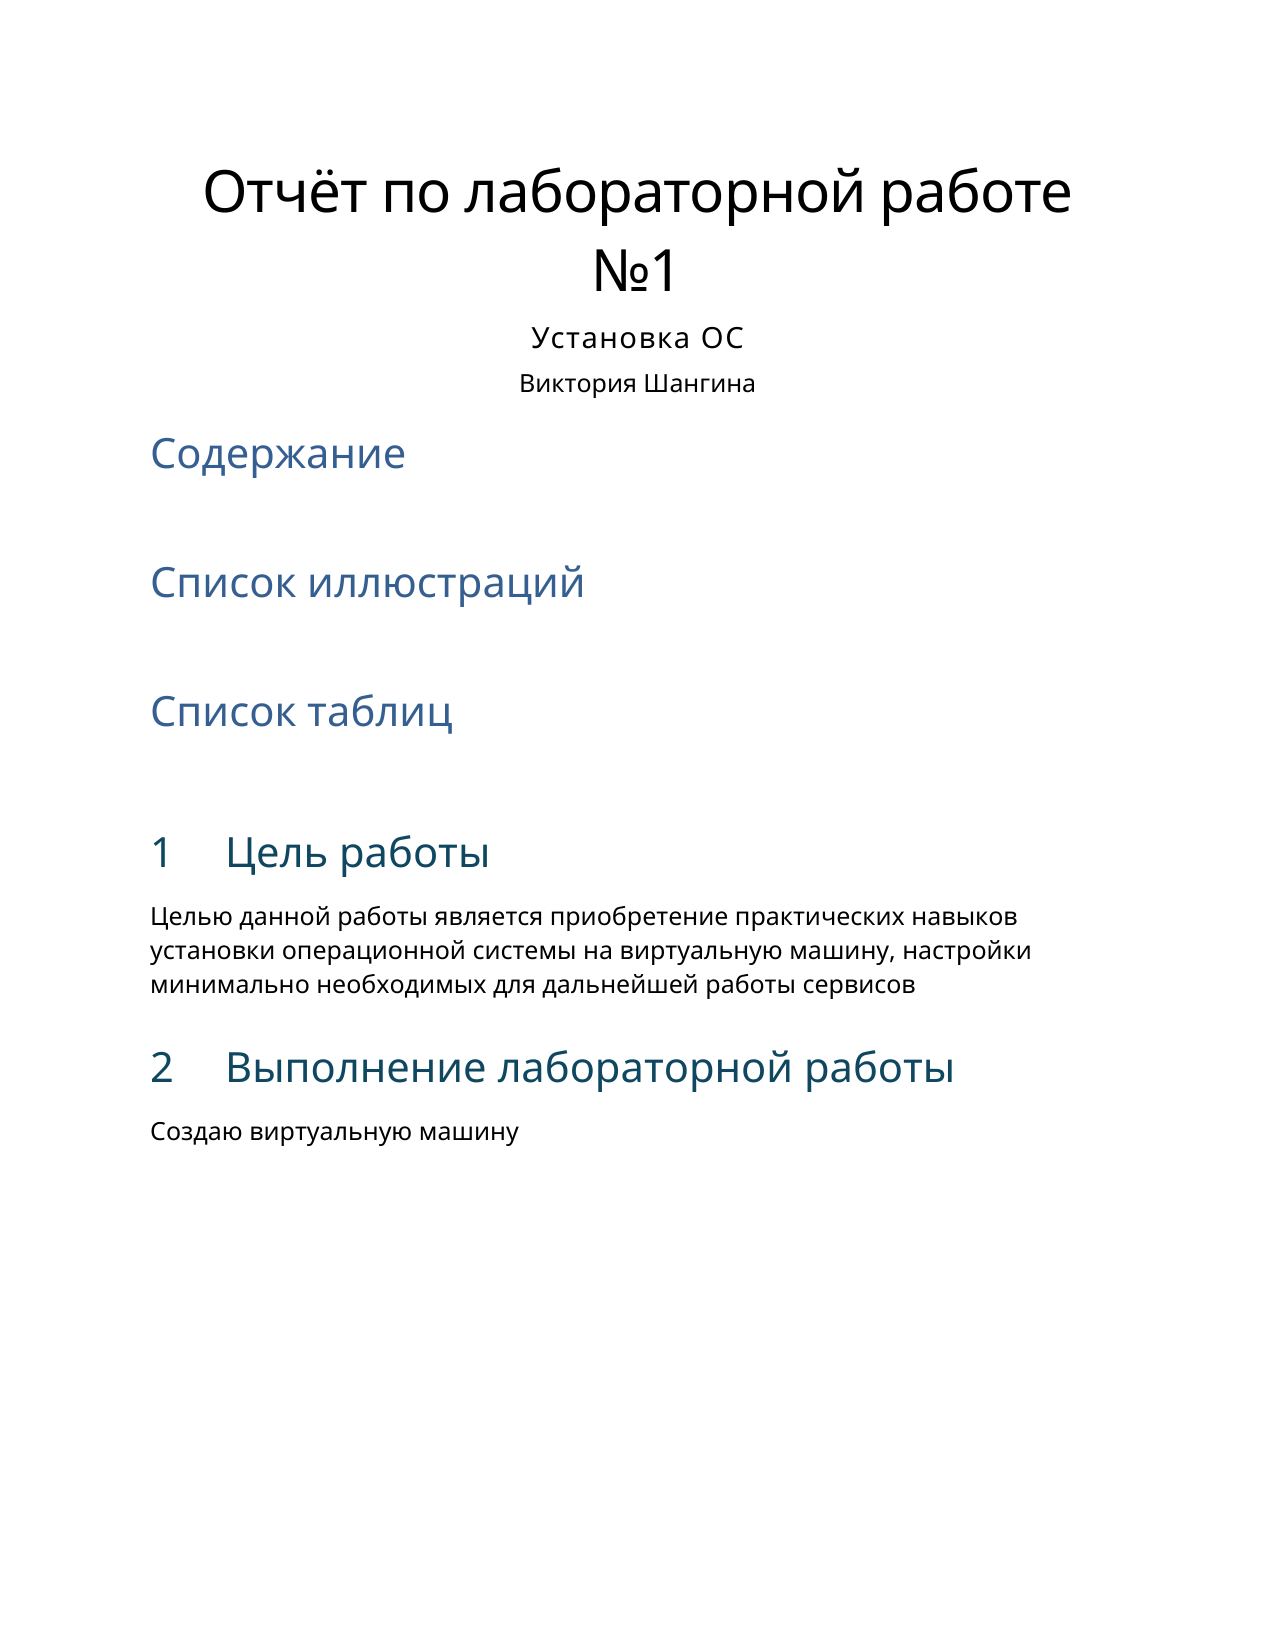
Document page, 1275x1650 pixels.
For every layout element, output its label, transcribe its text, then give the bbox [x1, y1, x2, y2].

subtitle 1 Цель работы [150, 823, 1125, 879]
text Виктория Шангина [150, 365, 1125, 399]
text Создаю виртуальную машину [150, 1113, 1125, 1148]
text Целью данной работы является приобретение практических навыков установки операционной системы на виртуальную машину, настройки минимально необходимых для дальнейшей работы сервисов [150, 898, 1125, 1001]
title Отчёт по лабораторной работе №1 [150, 150, 1125, 309]
subtitle 2 Выполнение лабораторной работы [150, 1038, 1125, 1095]
subtitle Установка ОС [150, 317, 1125, 357]
